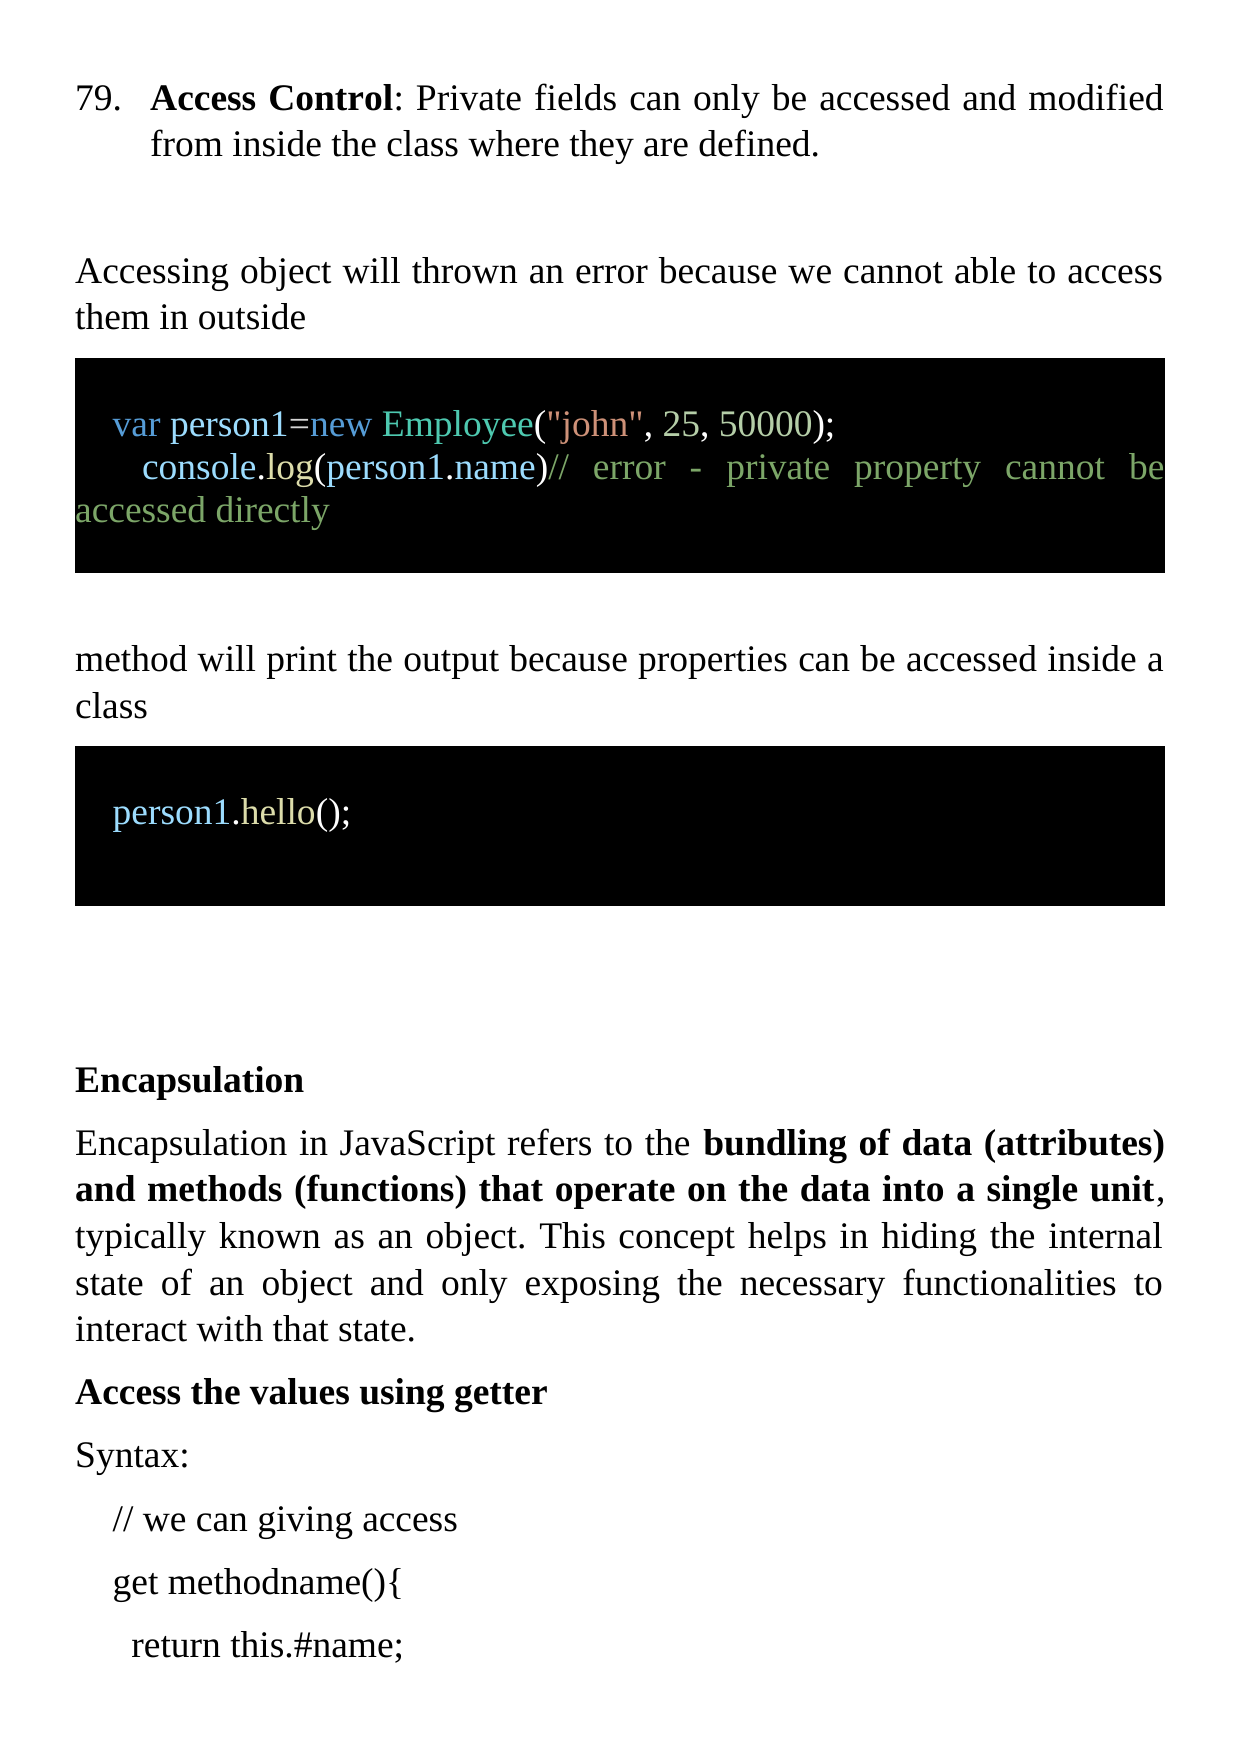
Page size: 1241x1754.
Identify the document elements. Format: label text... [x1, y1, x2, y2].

text person1.hello(); [75, 789, 1165, 833]
text get methodname(){ [75, 1559, 1165, 1602]
list Access Control: Private fields can only be accessed and modified from inside the class where they are defined. [75, 75, 1165, 165]
text var person1=new Employee("john", 25, 50000); [75, 401, 1165, 444]
text // we can giving access [75, 1496, 1165, 1539]
text console.log(person1.name)// error - private property cannot be accessed directly [75, 444, 1165, 530]
text Access the values using getter [75, 1370, 1165, 1413]
text return this.#name; [75, 1623, 1165, 1666]
text Encapsulation [75, 1057, 1165, 1100]
text method will print the output because properties can be accessed inside a class [75, 637, 1165, 726]
text Accessing object will thrown an error because we cannot able to access them in outside [75, 248, 1165, 338]
text Syntax: [75, 1433, 1165, 1476]
text Encapsulation in JavaScript refers to the bundling of data (attributes) and methods (functions) that operate on the data into a single unit, typically known as an object. This concept helps in hiding the internal state of an object and only exposing the necessary functionalities to interact with that state. [75, 1120, 1165, 1349]
